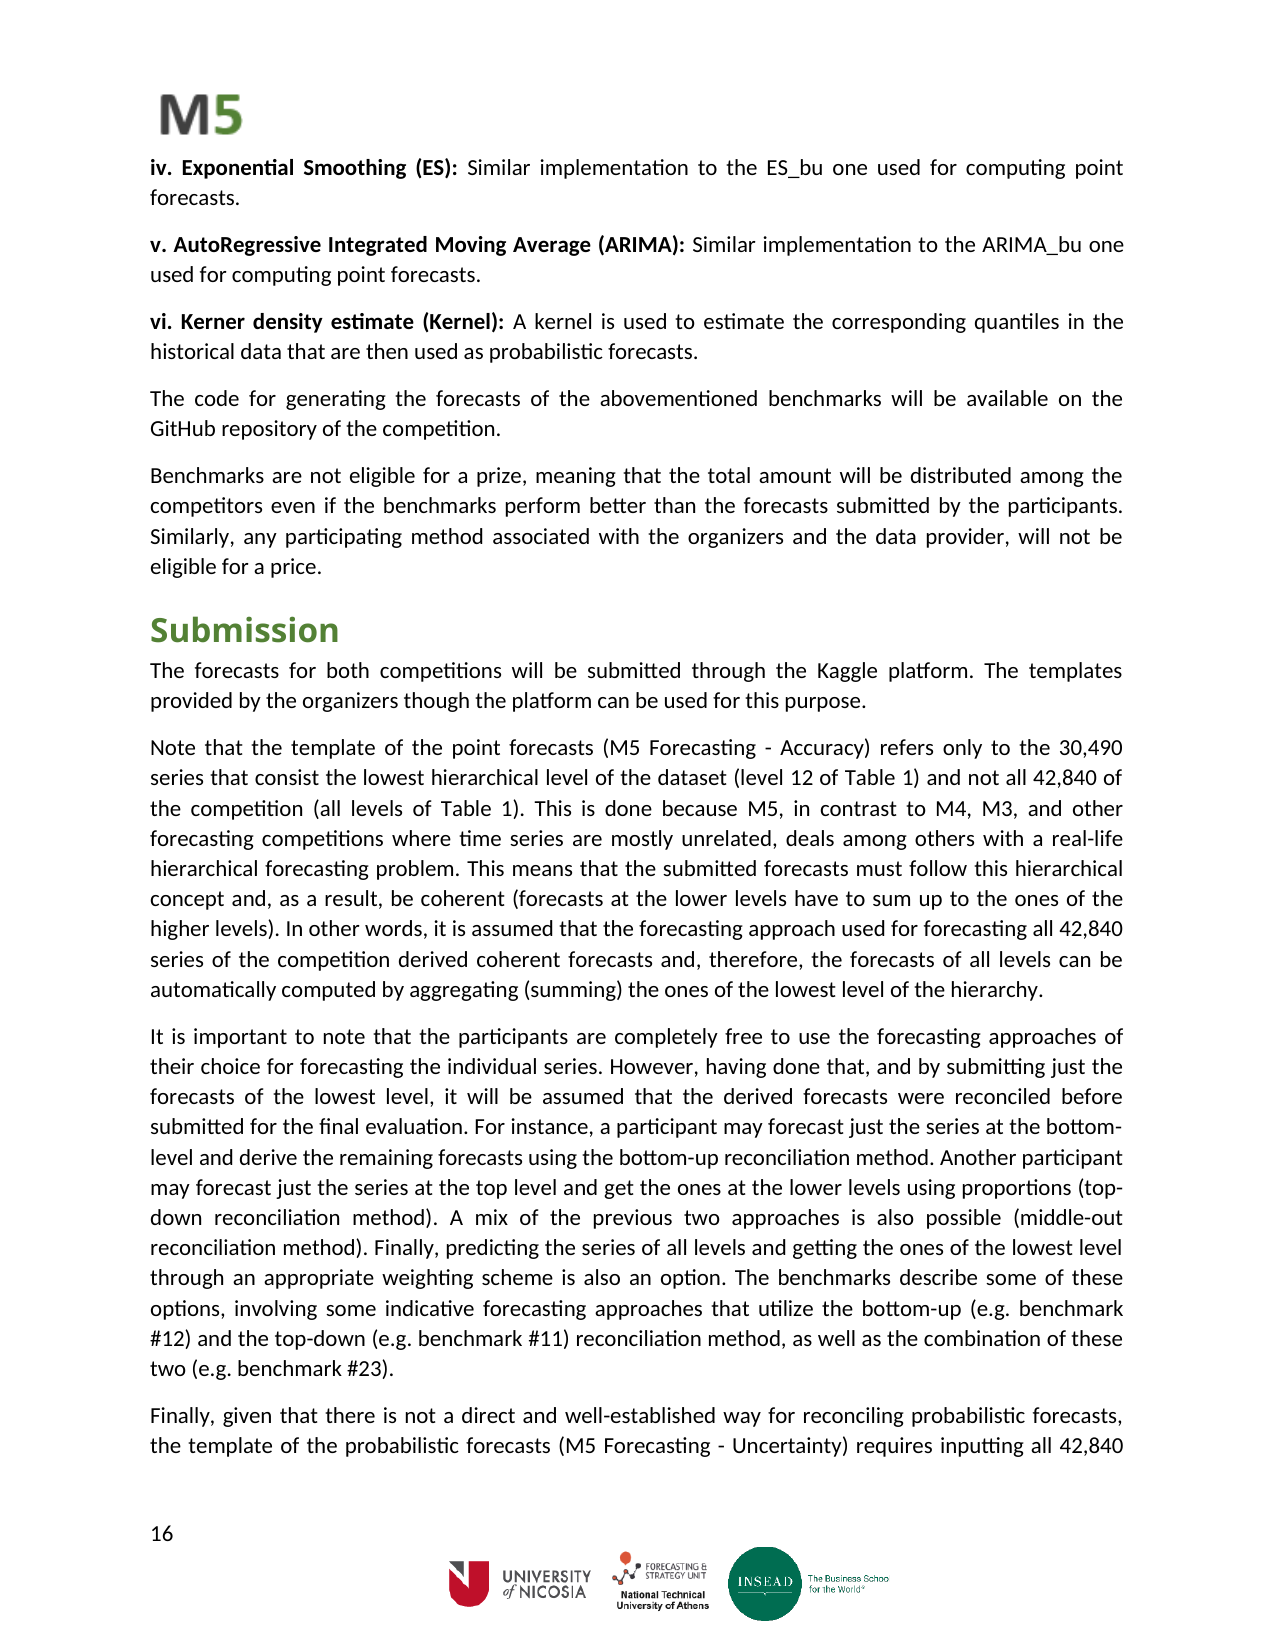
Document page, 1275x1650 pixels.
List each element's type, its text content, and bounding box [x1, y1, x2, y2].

picture [728, 1547, 890, 1621]
subtitle Submission [150, 607, 1125, 653]
picture [150, 75, 254, 154]
text iv. Exponential Smoothing (ES): Similar implementation to the ES_bu one used for computing point forecasts. [150, 153, 1125, 211]
text vi. Kerner density estimate (Kernel): A kernel is used to estimate the corresponding quantiles in the historical data that are then used as probabilistic forecasts. [150, 307, 1125, 366]
picture [445, 1551, 711, 1612]
text Benchmarks are not eligible for a prize, meaning that the total amount will be distributed among the competitors even if the benchmarks perform better than the forecasts submitted by the participants. Similarly, any participating method associated with the organizers and the data provider, will not be eligible for a price. [150, 461, 1125, 580]
text It is important to note that the participants are completely free to use the forecasting approaches of their choice for forecasting the individual series. However, having done that, and by submitting just the forecasts of the lowest level, it will be assumed that the derived forecasts were reconciled before submitted for the final evaluation. For instance, a participant may forecast just the series at the bottom-level and derive the remaining forecasts using the bottom-up reconciliation method. Another participant may forecast just the series at the top level and get the ones at the lower levels using proportions (top-down reconciliation method). A mix of the previous two approaches is also possible (middle-out reconciliation method). Finally, predicting the series of all levels and getting the ones of the lowest level through an appropriate weighting scheme is also an option. The benchmarks describe some of these options, involving some indicative forecasting approaches that utilize the bottom-up (e.g. benchmark #12) and the top-down (e.g. benchmark #11) reconciliation method, as well as the combination of these two (e.g. benchmark #23). [150, 1022, 1125, 1382]
text Note that the template of the point forecasts (M5 Forecasting - Accuracy) refers only to the 30,490 series that consist the lowest hierarchical level of the dataset (level 12 of Table 1) and not all 42,840 of the competition (all levels of Table 1). This is done because M5, in contrast to M4, M3, and other forecasting competitions where time series are mostly unrelated, deals among others with a real-life hierarchical forecasting problem. This means that the submitted forecasts must follow this hierarchical concept and, as a result, be coherent (forecasts at the lower levels have to sum up to the ones of the higher levels). In other words, it is assumed that the forecasting approach used for forecasting all 42,840 series of the competition derived coherent forecasts and, therefore, the forecasts of all levels can be automatically computed by aggregating (summing) the ones of the lowest level of the hierarchy. [150, 733, 1125, 1003]
text v. AutoRegressive Integrated Moving Average (ARIMA): Similar implementation to the ARIMA_bu one used for computing point forecasts. [150, 230, 1125, 288]
text The forecasts for both competitions will be submitted through the Kaggle platform. The templates provided by the organizers though the platform can be used for this purpose. [150, 656, 1125, 714]
text The code for generating the forecasts of the abovementioned benchmarks will be available on the GitHub repository of the competition. [150, 384, 1125, 443]
